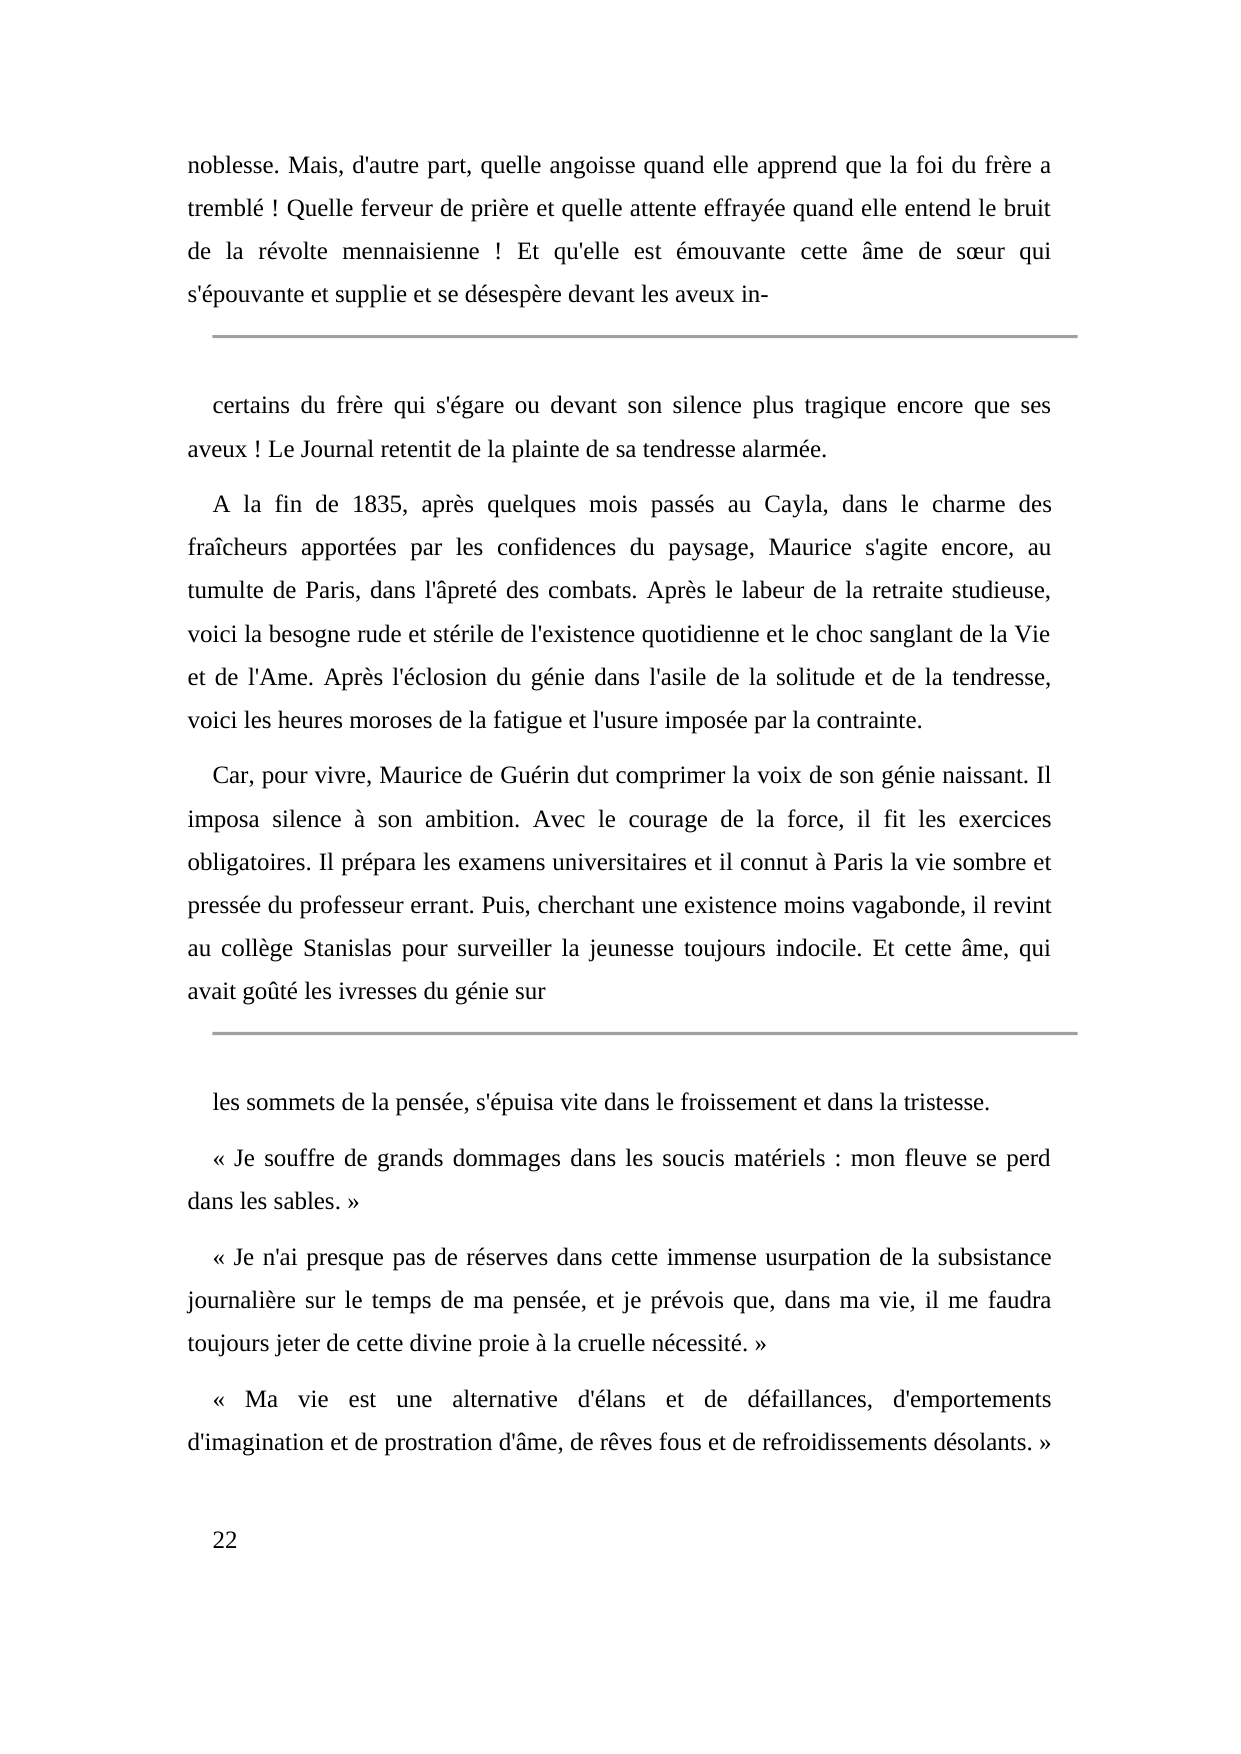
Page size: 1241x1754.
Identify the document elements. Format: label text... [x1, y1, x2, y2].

text certains du frère qui s'égare ou devant son silence plus tragique encore que ses aveux ! Le Journal retentit de la plainte de sa tendresse alarmée. [187, 391, 1053, 462]
text « Je souffre de grands dommages dans les soucis matériels : mon fleuve se perd dans les sables. » [187, 1143, 1053, 1215]
text « Ma vie est une alternative d'élans et de défaillances, d'emportements d'imagination et de prostration d'âme, de rêves fous et de refroidissements désolants. » [187, 1384, 1053, 1456]
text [187, 150, 1053, 308]
text « Je n'ai presque pas de réserves dans cette immense usurpation de la subsistance journalière sur le temps de ma pensée, et je prévois que, dans ma vie, il me faudra toujours jeter de cette divine proie à la cruelle nécessité. » [187, 1242, 1053, 1357]
text Car, pour vivre, Maurice de Guérin dut comprimer la voix de son génie naissant. Il imposa silence à son ambition. Avec le courage de la force, il fit les exercices obligatoires. Il prépara les examens universitaires et il connut à Paris la vie sombre et pressée du professeur errant. Puis, cherchant une existence moins vagabonde, il revint au collège Stanislas pour surveiller la jeunesse toujours indocile. Et cette âme, qui avait goûté les ivresses du génie sur [187, 761, 1053, 1005]
text A la fin de 1835, après quelques mois passés au Cayla, dans le charme des fraîcheurs apportées par les confidences du paysage, Maurice s'agite encore, au tumulte de Paris, dans l'âpreté des combats. Après le labeur de la retraite studieuse, voici la besogne rude et stérile de l'existence quotidienne et le choc sanglant de la Vie et de l'Ame. Après l'éclosion du génie dans l'asile de la solitude et de la tendresse, voici les heures moroses de la fatigue et l'usure imposée par la contrainte. [187, 489, 1053, 734]
text les sommets de la pensée, s'épuisa vite dans le froissement et dans la tristesse. [187, 1087, 1053, 1116]
